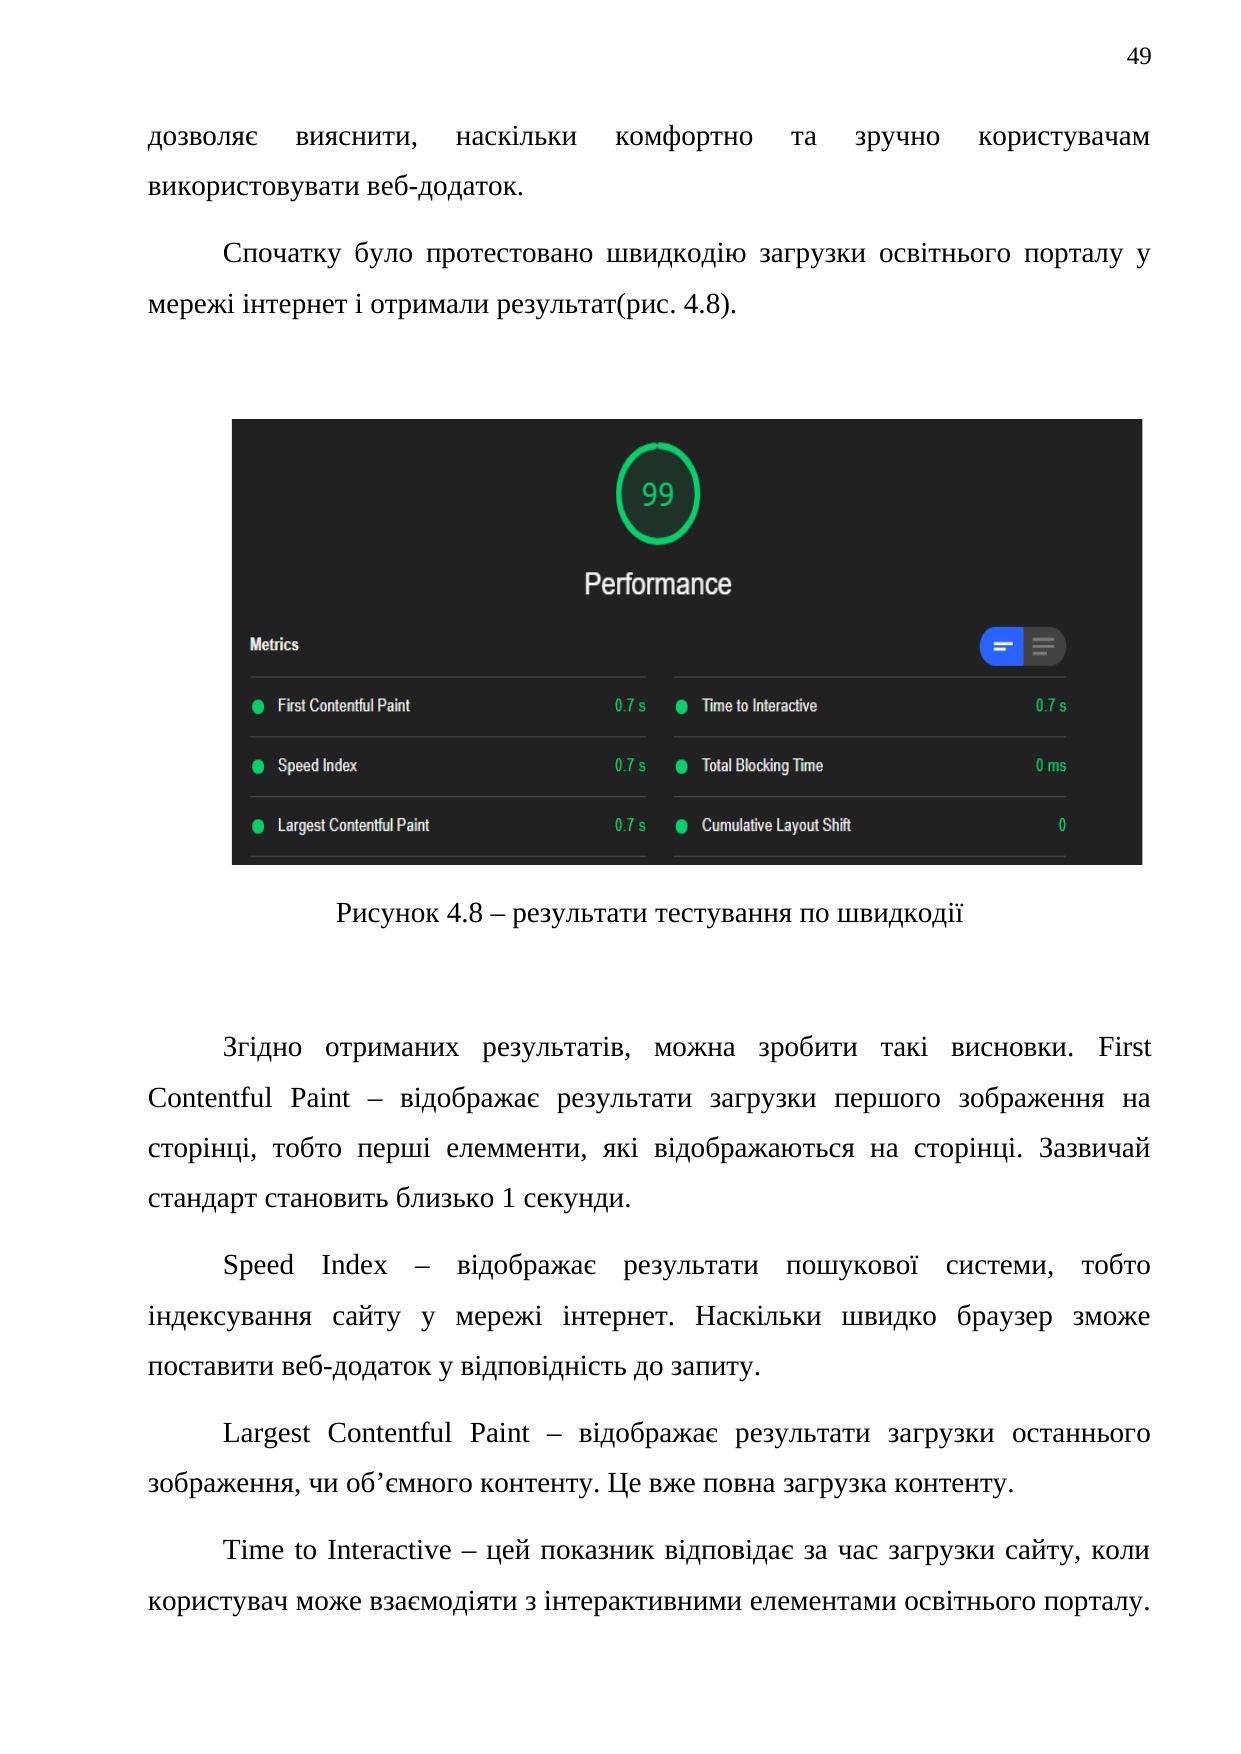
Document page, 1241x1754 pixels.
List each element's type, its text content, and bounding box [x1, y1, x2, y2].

text Largest Contentful Paint – відображає результати загрузки останнього зображення, чи об’ємного контенту. Це вже повна загрузка контенту. [148, 1415, 1152, 1499]
text Рисунок 4.8 – результати тестування по швидкодії [148, 896, 1152, 929]
text Cпочатку було протестовано швидкодію загрузки освітнього порталу у мережі інтернет і отримали результат(рис. 4.8). [148, 235, 1152, 319]
text Згідно отриманих результатів, можна зробити такі висновки. First Contentful Paint – відображає результати загрузки першого зображення на сторінці, тобто перші елемменти, які відображаються на сторінці. Зазвичай стандарт становить близько 1 секунди. [148, 1029, 1152, 1214]
picture [231, 419, 1143, 865]
text Speed Index – відображає результати пошукової системи, тобто індексування сайту у мережі інтернет. Наскільки швидко браузер зможе поставити веб-додаток у відповідність до запиту. [148, 1247, 1152, 1382]
